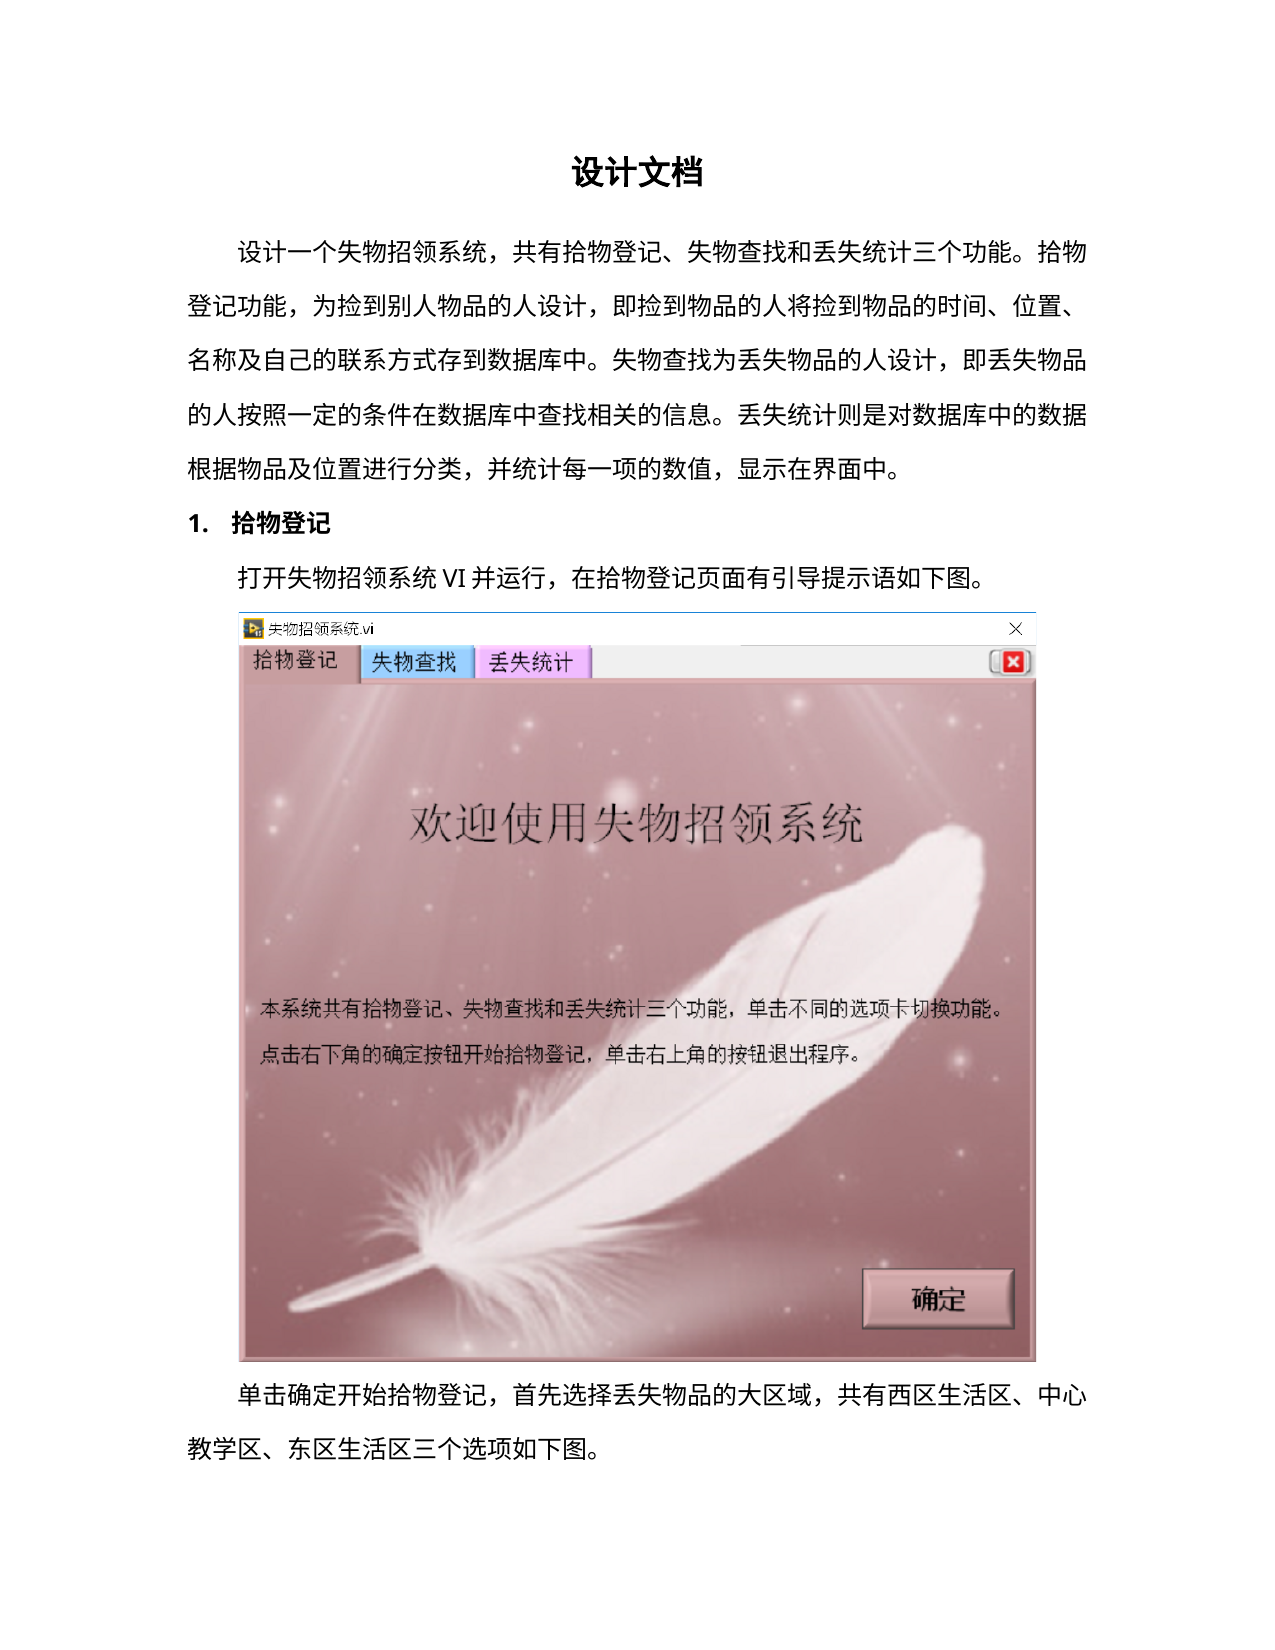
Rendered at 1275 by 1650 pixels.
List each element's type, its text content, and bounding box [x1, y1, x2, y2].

text 设计一个失物招领系统，共有拾物登记、失物查找和丢失统计三个功能。拾物登记功能，为捡到别人物品的人设计，即捡到物品的人将捡到物品的时间、位置、名称及自己的联系方式存到数据库中。失物查找为丢失物品的人设计，即丢失物品的人按照一定的条件在数据库中查找相关的信息。丢失统计则是对数据库中的数据根据物品及位置进行分类，并统计每一项的数值，显示在界面中。 [187, 232, 1087, 486]
text 打开失物招领系统VI并运行，在拾物登记页面有引导提示语如下图。 [187, 558, 1087, 594]
text 设计文档 [187, 150, 1087, 188]
text 单击确定开始拾物登记，首先选择丢失物品的大区域，共有西区生活区、中心教学区、东区生活区三个选项如下图。 [187, 1375, 1087, 1466]
list 拾物登记 [187, 504, 1087, 540]
picture [238, 612, 1037, 1362]
